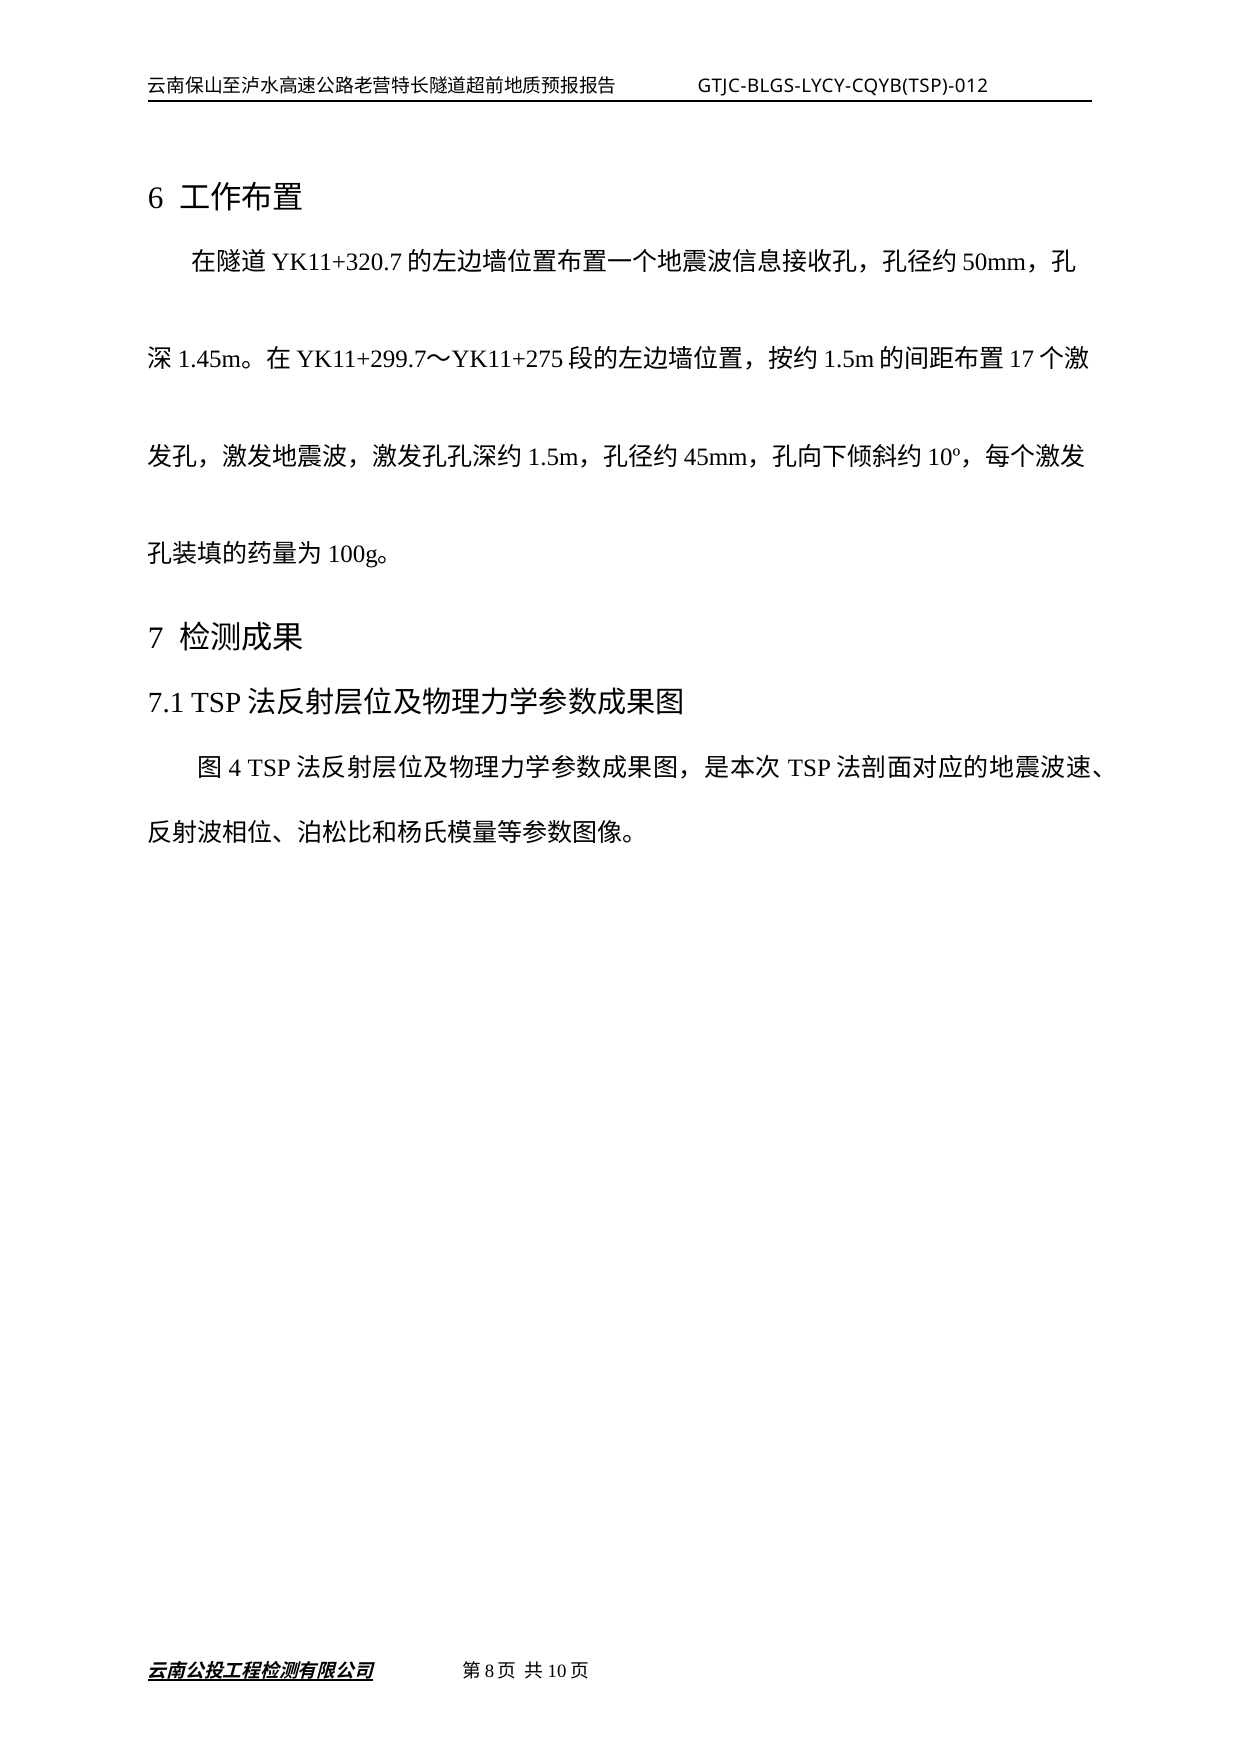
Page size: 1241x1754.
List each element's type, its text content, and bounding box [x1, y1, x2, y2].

text 图4 TSP法反射层位及物理力学参数成果图，是本次TSP法剖面对应的地震波速、反射波相位、泊松比和杨氏模量等参数图像。 [148, 733, 1092, 863]
subtitle 6 工作布置 [148, 162, 1092, 227]
subtitle 7 检测成果 [148, 603, 1092, 668]
subtitle 7.1 TSP法反射层位及物理力学参数成果图 [148, 668, 1092, 733]
text 在隧道YK11+320.7的左边墙位置布置一个地震波信息接收孔，孔径约50mm，孔深1.45m。在YK11+299.7～YK11+275段的左边墙位置，按约1.5m的间距布置17个激发孔，激发地震波，激发孔孔深约1.5m，孔径约45mm，孔向下倾斜约10º，每个激发孔装填的药量为100g。 [148, 227, 1092, 584]
